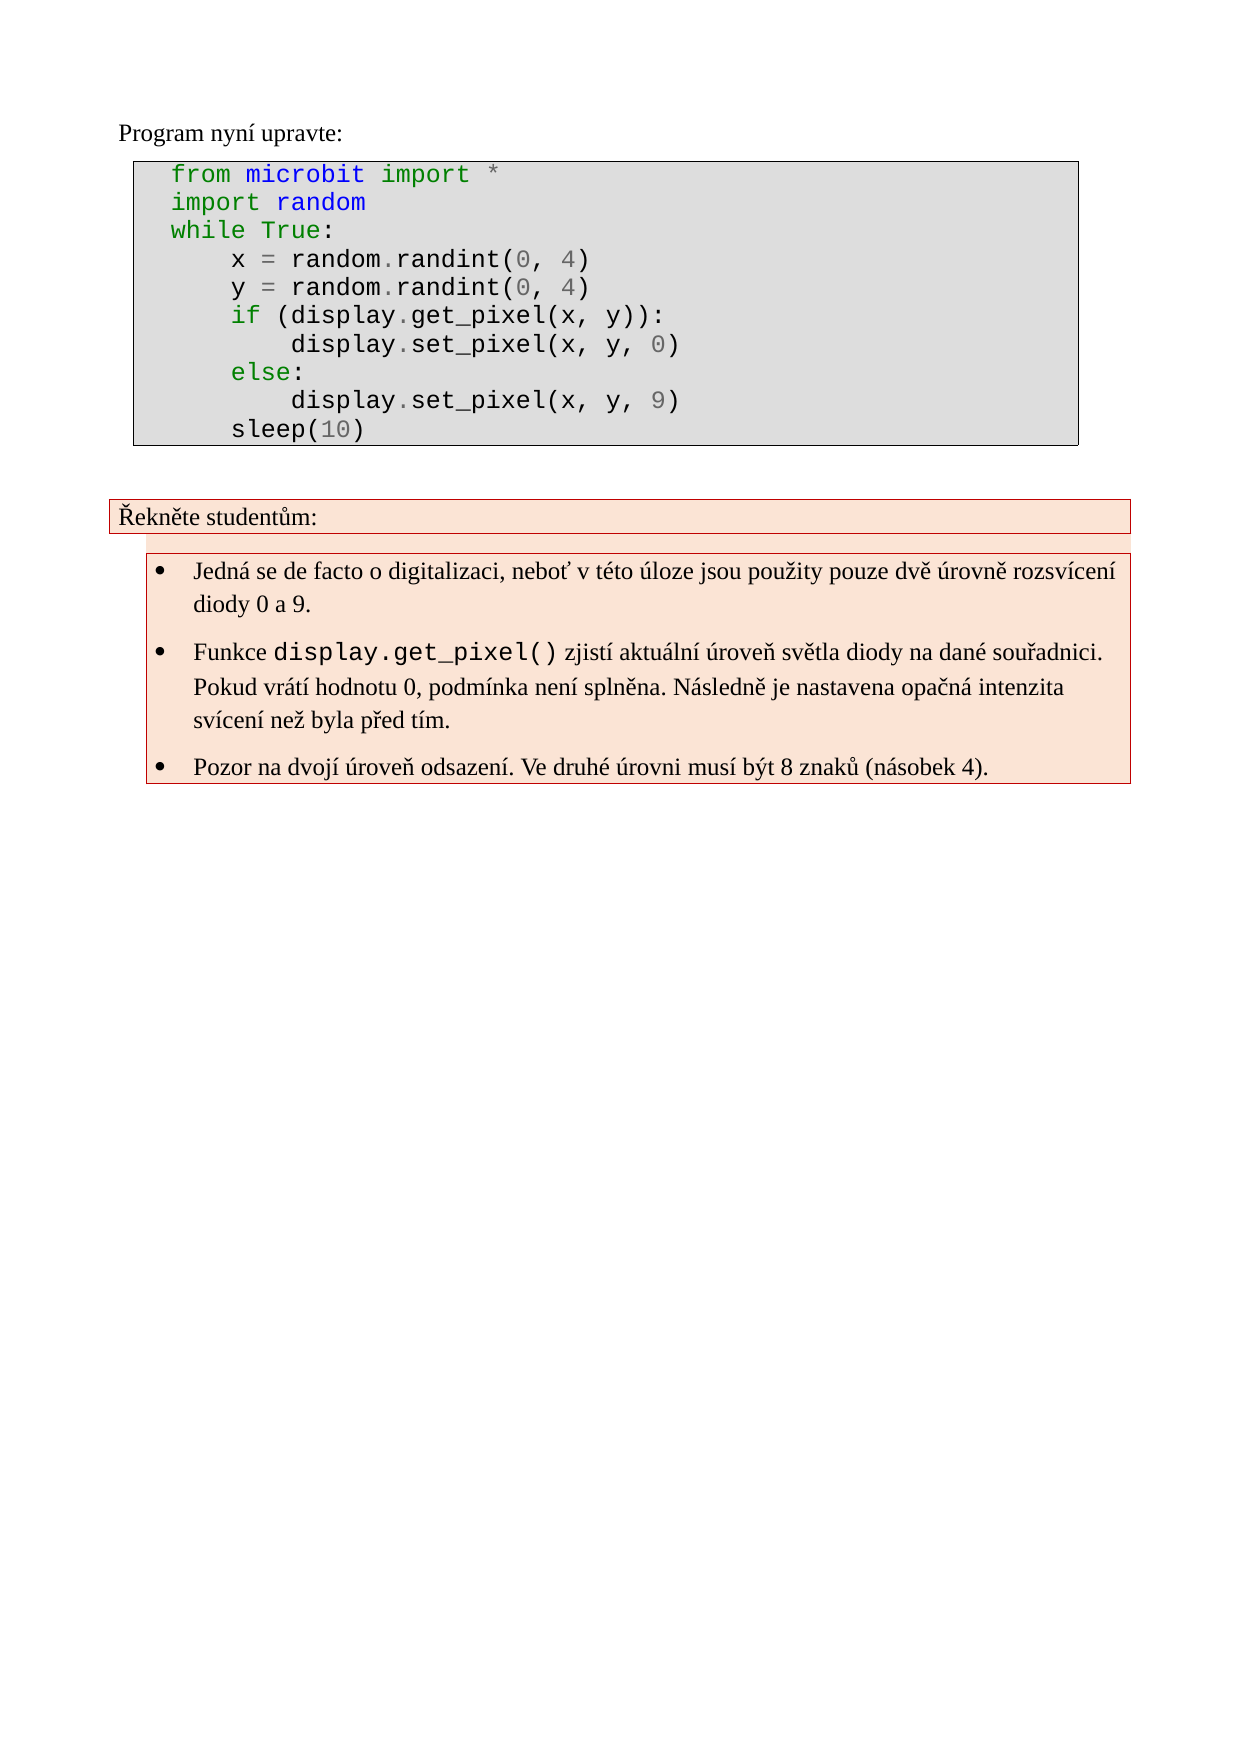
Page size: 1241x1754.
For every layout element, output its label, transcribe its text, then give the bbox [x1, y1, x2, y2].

list Pozor na dvojí úroveň odsazení. Ve druhé úrovni musí být 8 znaků (násobek 4). [147, 749, 1130, 783]
list Jedná se de facto o digitalizaci, neboť v této úloze jsou použity pouze dvě úrovně rozsvícení diody 0 a 9. [147, 554, 1130, 618]
text Řekněte studentům: [110, 500, 1130, 533]
list Funkce display.get_pixel() zjistí aktuální úroveň světla diody na dané souřadnici. Pokud vrátí hodnotu 0, podmínka není splněna. Následně je nastavena opačná intenzita svícení než byla před tím. [147, 633, 1130, 733]
text Program nyní upravte: [118, 118, 1122, 147]
